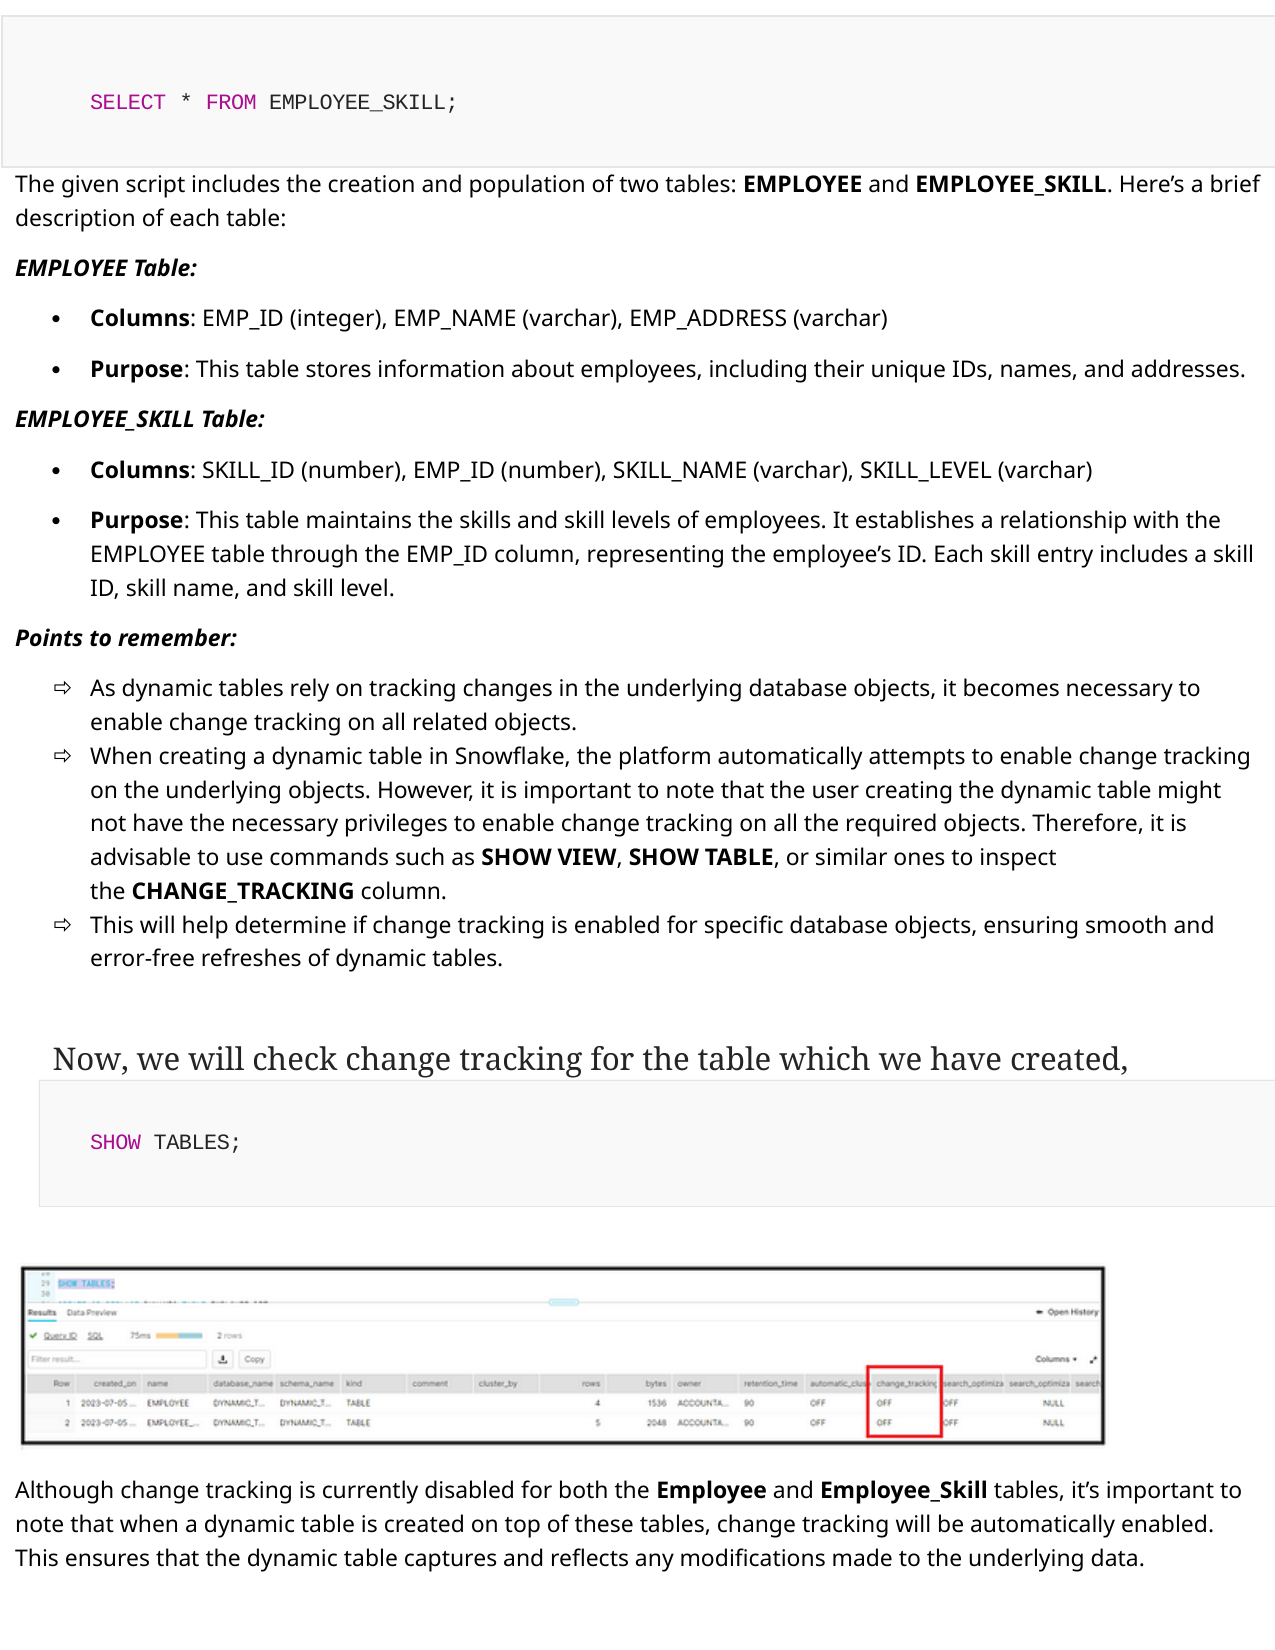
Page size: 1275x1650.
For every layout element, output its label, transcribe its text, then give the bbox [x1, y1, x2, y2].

picture [15, 1257, 1109, 1455]
list This will help determine if change tracking is enabled for specific database objects, ensuring smooth and error-free refreshes of dynamic tables. [52, 908, 1260, 973]
list Purpose: This table maintains the skills and skill levels of employees. It establishes a relationship with the EMPLOYEE table through the EMP_ID column, representing the employee’s ID. Each skill entry includes a skill ID, skill name, and skill level. [52, 504, 1260, 603]
list Purpose: This table stores information about employees, including their unique IDs, names, and addresses. [52, 353, 1260, 384]
text Points to remember: [15, 622, 1260, 653]
list As dynamic tables rely on tracking changes in the underlying database objects, it becomes necessary to enable change tracking on all related objects. [52, 672, 1260, 737]
list Columns: SKILL_ID (number), EMP_ID (number), SKILL_NAME (varchar), SKILL_LEVEL (varchar) [52, 453, 1260, 485]
text The given script includes the creation and population of two tables: EMPLOYEE and EMPLOYEE_SKILL. Here’s a brief description of each table: [15, 168, 1260, 233]
list Columns: EMP_ID (integer), EMP_NAME (varchar), EMP_ADDRESS (varchar) [52, 302, 1260, 333]
text EMPLOYEE_SKILL Table: [15, 403, 1260, 434]
list When creating a dynamic table in Snowflake, the platform automatically attempts to enable change tracking on the underlying objects. However, it is important to note that the user creating the dynamic table might not have the necessary privileges to enable change tracking on all the required objects. Therefore, it is advisable to use commands such as SHOW VIEW, SHOW TABLE, or similar ones to inspect the CHANGE_TRACKING column. [52, 740, 1260, 906]
text Although change tracking is currently disabled for both the Employee and Employee_Skill tables, it’s important to note that when a dynamic table is created on top of these tables, change tracking will be automatically enabled. This ensures that the dynamic table captures and reflects any modifications made to the underlying data. [15, 1474, 1260, 1573]
text SHOW TABLES; [40, 1081, 1275, 1206]
text EMPLOYEE Table: [15, 252, 1260, 283]
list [3, 17, 1275, 166]
text Now, we will check change tracking for the table which we have created, [52, 1029, 1260, 1079]
